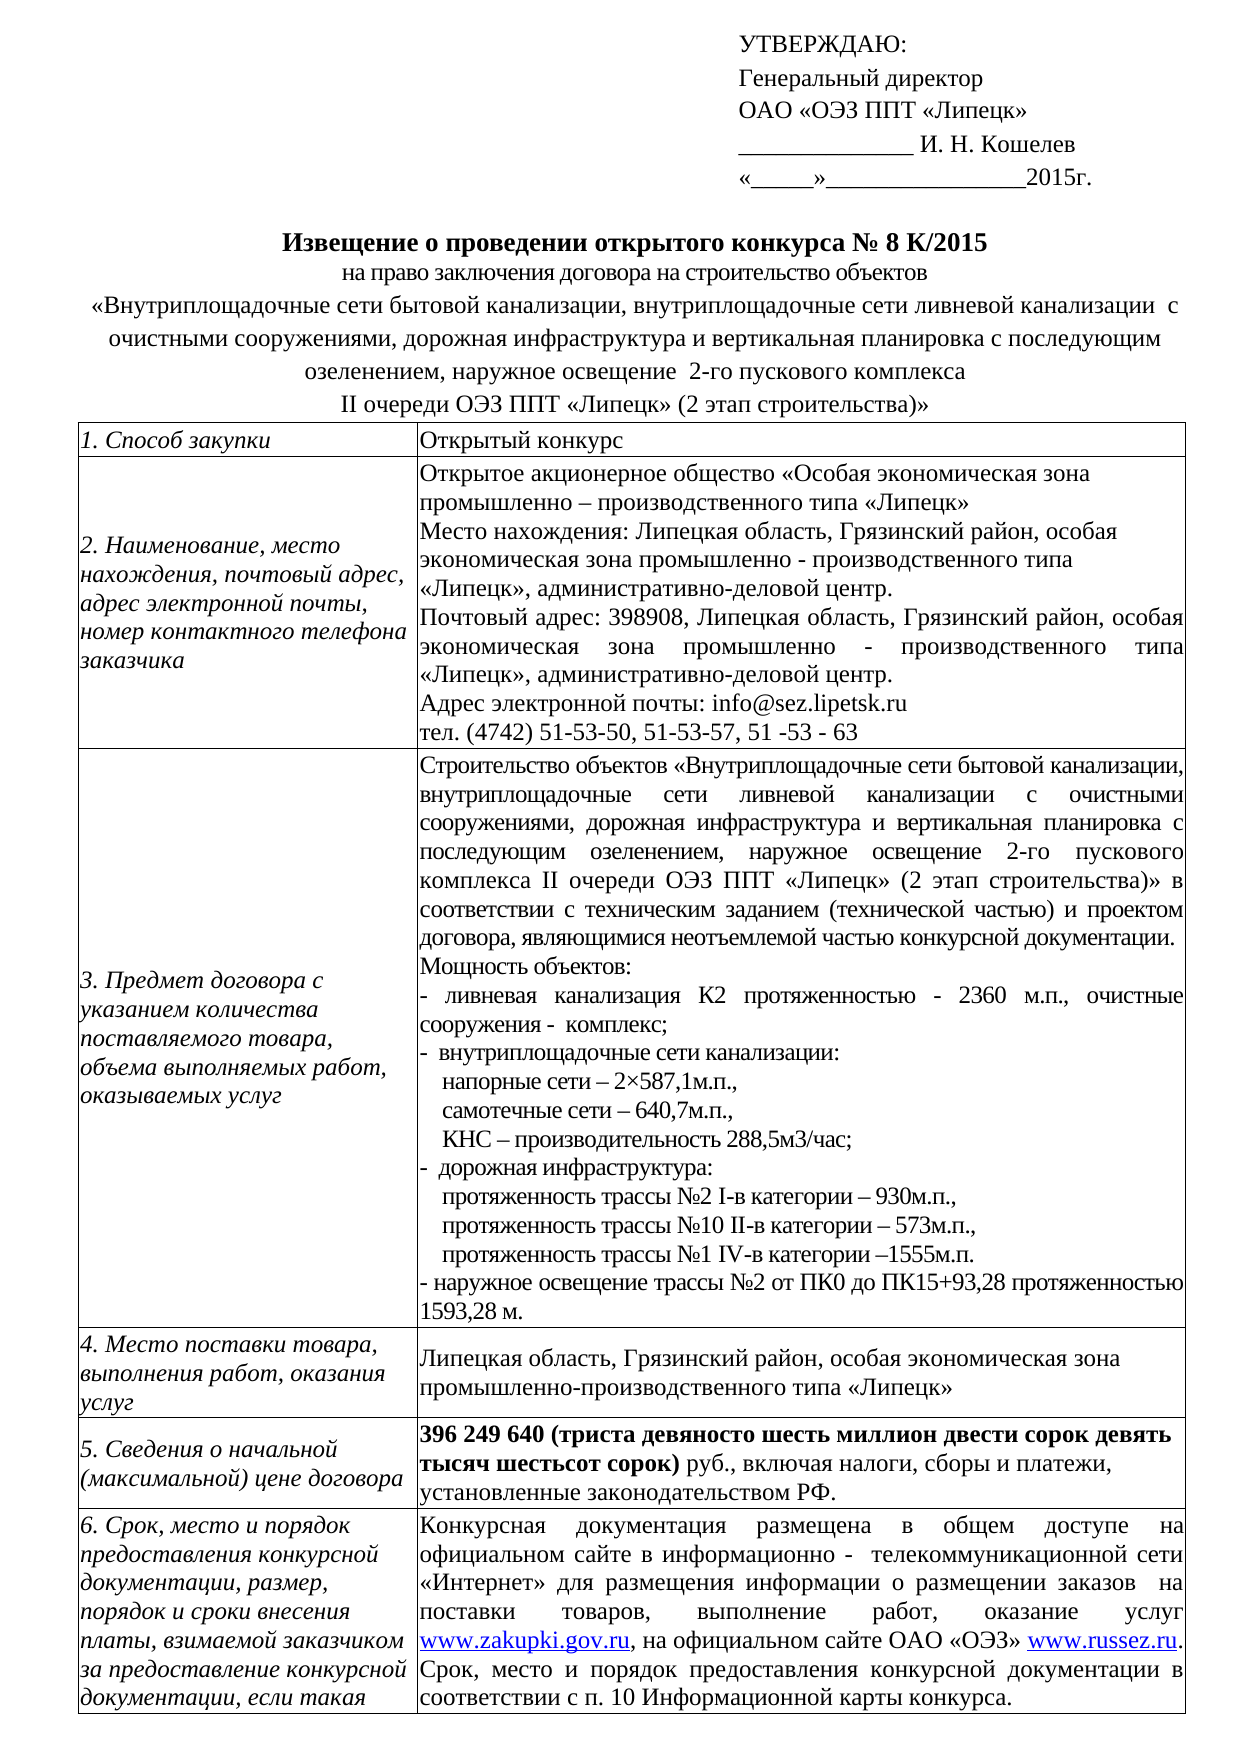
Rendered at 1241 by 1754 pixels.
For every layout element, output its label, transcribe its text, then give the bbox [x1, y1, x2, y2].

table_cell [79, 1509, 417, 1713]
text УТВЕРЖДАЮ: [738, 29, 1181, 58]
table_cell Строительство объектов «Внутриплощадочные сети бытовой канализации, внутриплощадочные сети ливневой канализации с очистными сооружениями, дорожная инфраструктура и вертикальная планировка с последующим озеленением, наружное освещение 2-го пускового комплекса II очереди ОЭЗ ППТ «Липецк» (2 этап строительства)» в соответствии с техническим заданием (технической частью) и проектом договора, являющимися неотъемлемой частью конкурсной документации. Мощность объектов: - ливневая канализация К2 протяженностью - 2360 м.п., очистные сооружения - комплекс; - внутриплощадочные сети канализации: напорные сети – 2×587,1м.п., самотечные сети – 640,7м.п., КНС – производительность 288,5м3/час; - дорожная инфраструктура: протяженность трассы №2 I-в категории – 930м.п., протяженность трассы №10 II-в категории – 573м.п., протяженность трассы №1 IV-в категории –1555м.п. - наружное освещение трассы №2 от ПК0 до ПК15+93,28 протяженностью 1593,28 м. [418, 749, 1185, 1327]
text ______________ И. Н. Кошелев «_____»________________2015г. [738, 129, 1181, 190]
table_cell Липецкая область, Грязинский район, особая экономическая зона промышленно-производственного типа «Липецк» [418, 1328, 1185, 1417]
table_header 1. Способ закупки [79, 423, 417, 456]
text ОАО «ОЭЗ ППТ «Липецк» [738, 96, 1181, 124]
table_cell Открытое акционерное общество «Особая экономическая зона промышленно – производственного типа «Липецк» Место нахождения: Липецкая область, Грязинский район, особая экономическая зона промышленно - производственного типа «Липецк», административно-деловой центр. Почтовый адрес: 398908, Липецкая область, Грязинский район, особая экономическая зона промышленно - производственного типа «Липецк», административно-деловой центр. Адрес электронной почты: info@sez.lipetsk.ru тел. (4742) 51-53-50, 51-53-57, 51 -53 - 63 [418, 457, 1185, 747]
table_cell 4. Место поставки товара, выполнения работ, оказания услуг [79, 1328, 417, 1417]
text II очереди ОЭЗ ППТ «Липецк» (2 этап строительства)» [89, 389, 1181, 418]
table_cell 396 249 640 (триста девяносто шесть миллион двести сорок девять тысяч шестьсот сорок) руб., включая налоги, сборы и платежи, установленные законодательством РФ. [418, 1418, 1185, 1507]
text на право заключения договора на строительство объектов [89, 257, 1181, 286]
table_header Открытый конкурс [418, 423, 1185, 456]
table_cell 3. Предмет договора с указанием количества поставляемого товара, объема выполняемых работ, оказываемых услуг [79, 749, 417, 1327]
text «Внутриплощадочные сети бытовой канализации, внутриплощадочные сети ливневой канализации с очистными сооружениями, дорожная инфраструктура и вертикальная планировка с последующим озеленением, наружное освещение 2-го пускового комплекса [89, 290, 1181, 385]
table_cell 2. Наименование, место нахождения, почтовый адрес, адрес электронной почты, номер контактного телефона заказчика [79, 457, 417, 747]
text Генеральный директор [738, 63, 1181, 91]
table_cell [418, 1509, 1185, 1713]
table_cell 5. Сведения о начальной (максимальной) цене договора [79, 1418, 417, 1507]
text Извещение о проведении открытого конкурса № 8 К/2015 [89, 226, 1181, 257]
